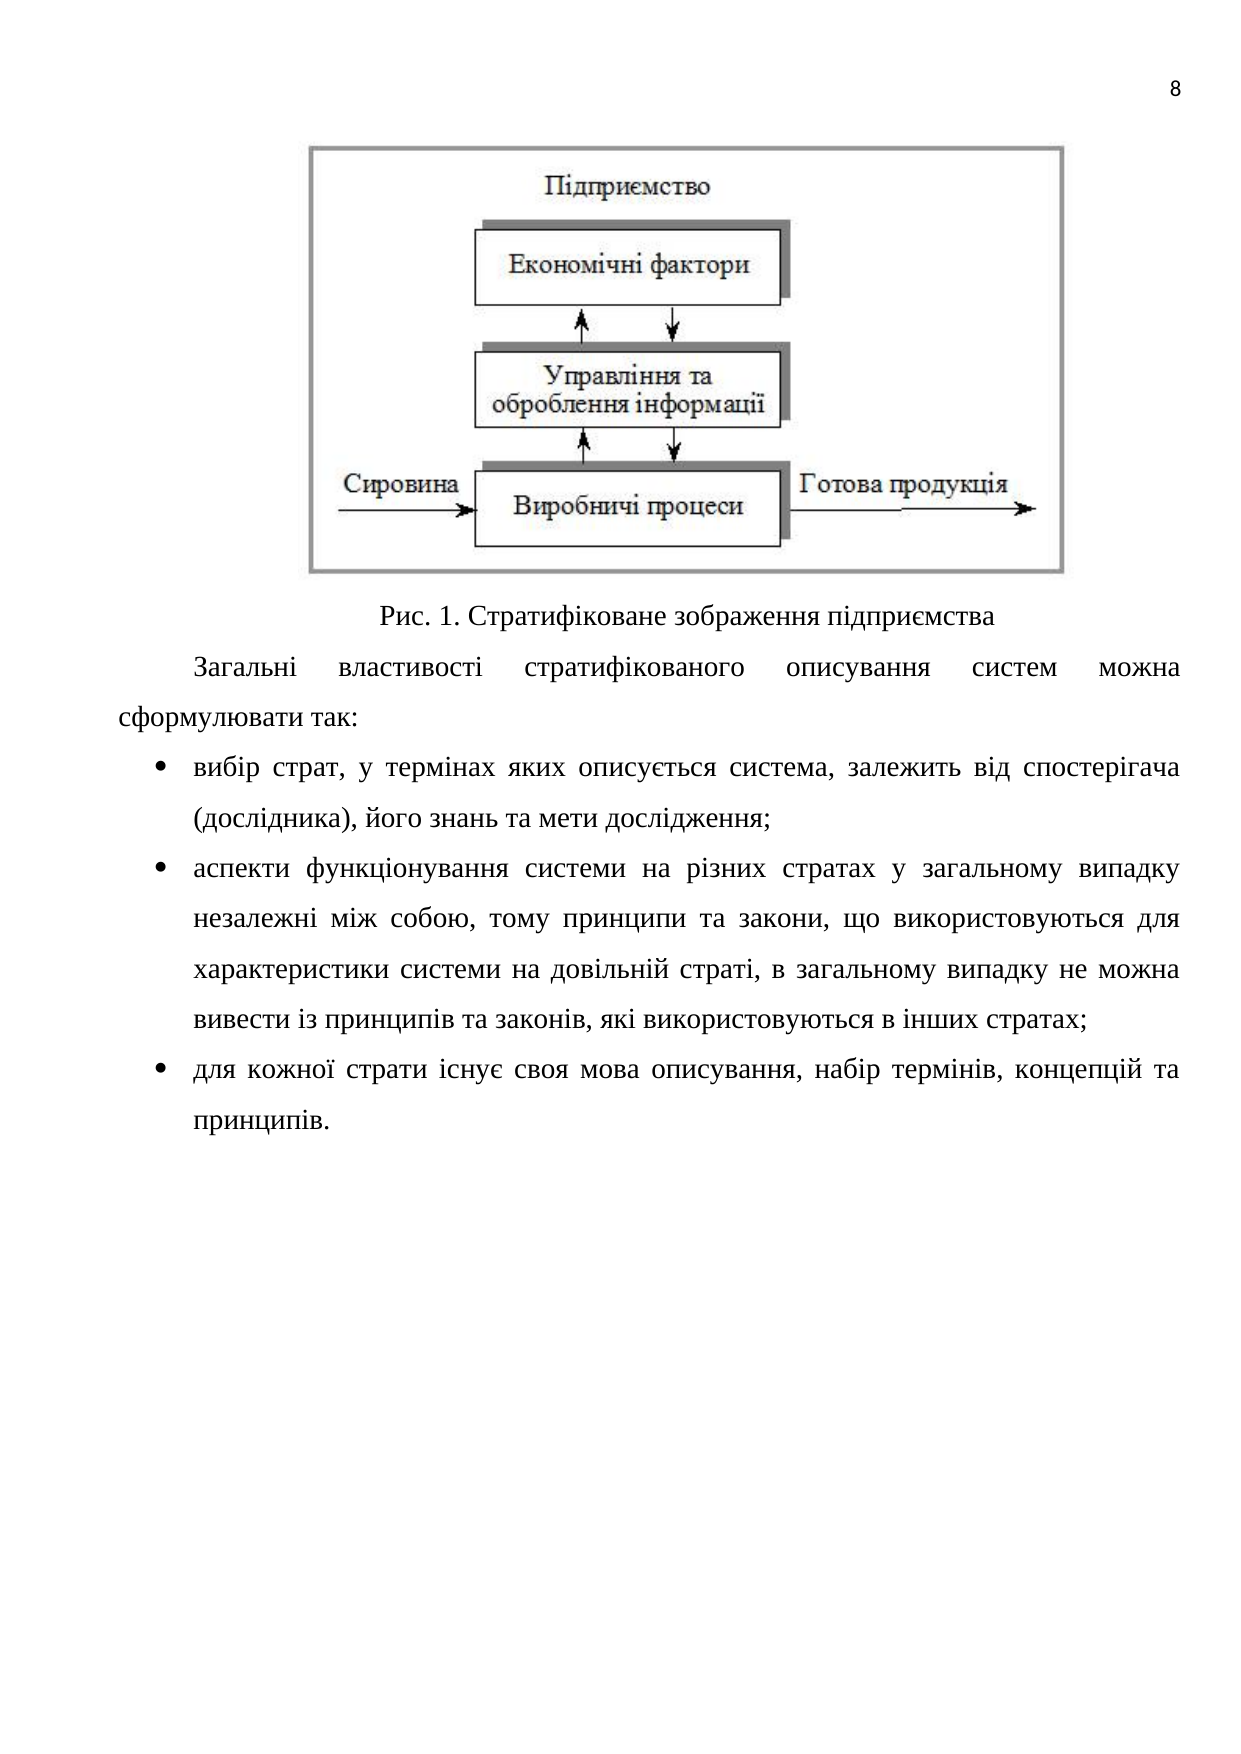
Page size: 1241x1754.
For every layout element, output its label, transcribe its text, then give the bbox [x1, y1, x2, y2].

text Загальні властивості стратифікованого описування систем можна сформулювати так: [118, 649, 1181, 733]
list вибір страт, у термінах яких описується система, залежить від спостерігача (дослідника), його знань та мети дослідження; [156, 749, 1181, 833]
text Рис. 1. Стратифіковане зображення підприємства [118, 598, 1181, 632]
list аспекти функціонування системи на різних стратах у загальному випадку незалежні між собою, тому принципи та закони, що використовуються для характеристики системи на довільній страті, в загальному випадку не можна вивести із принципів та законів, які використовуються в інших стратах; [156, 850, 1181, 1035]
list для кожної страти існує своя мова описування, набір термінів, концепцій та принципів. [156, 1051, 1181, 1135]
picture [298, 129, 1077, 585]
